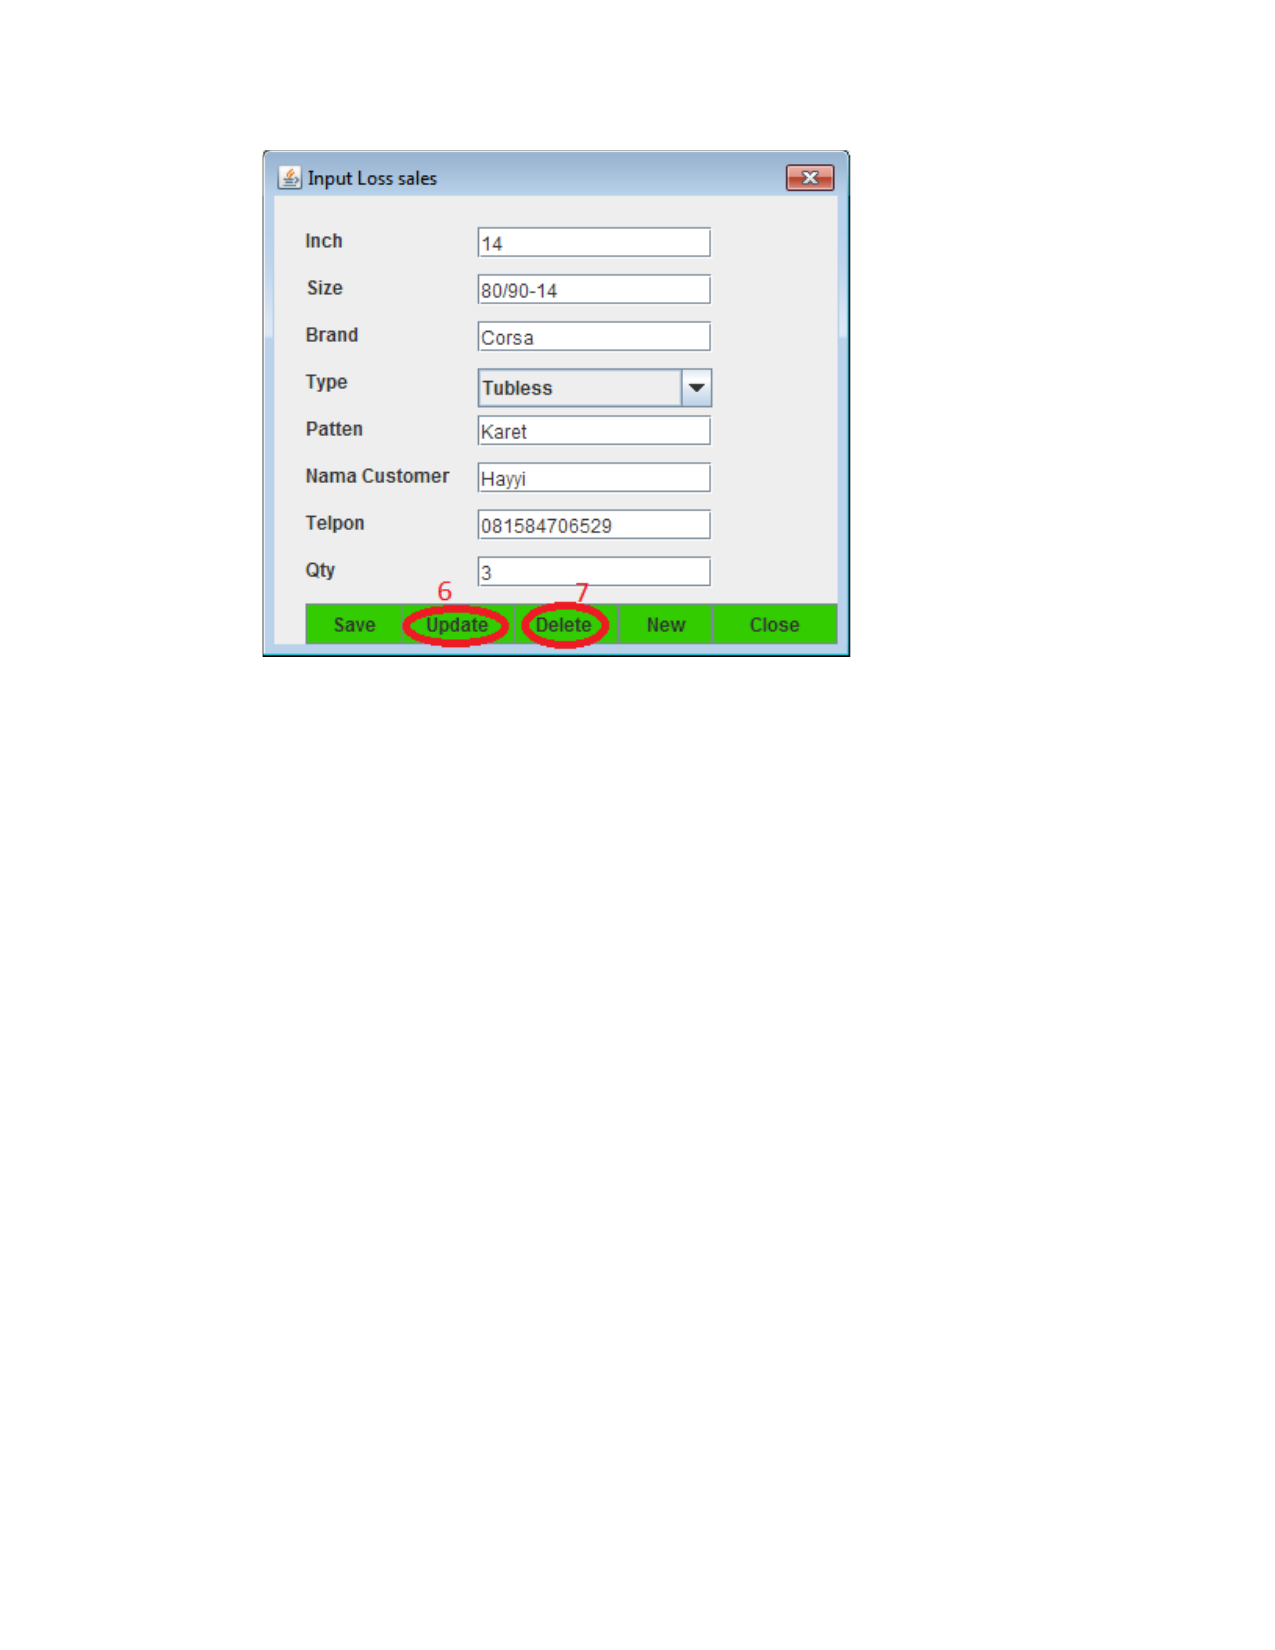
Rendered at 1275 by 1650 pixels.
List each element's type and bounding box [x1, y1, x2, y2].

picture [262, 150, 852, 657]
